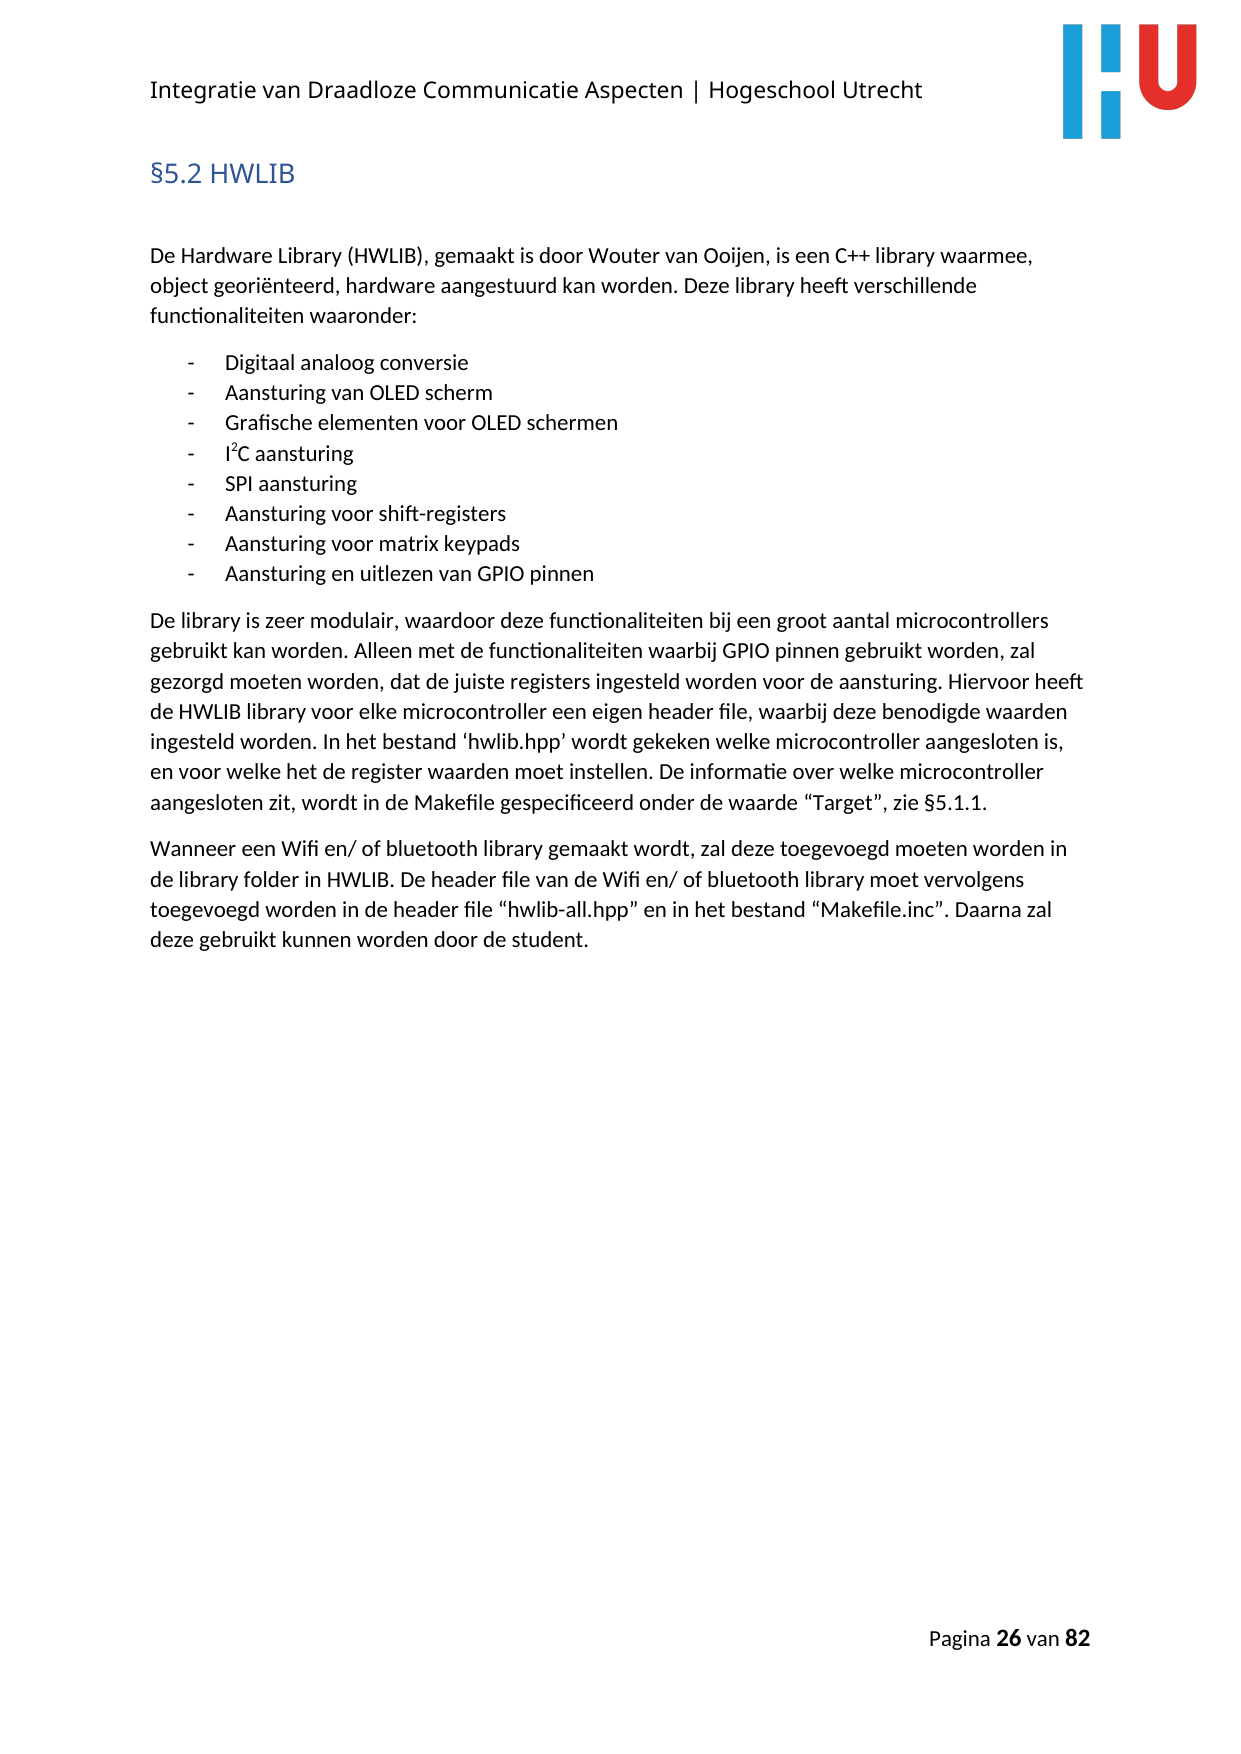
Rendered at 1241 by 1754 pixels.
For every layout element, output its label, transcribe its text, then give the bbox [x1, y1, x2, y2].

list SPI aansturing [187, 469, 1090, 497]
picture [1062, 23, 1205, 140]
list Aansturing van OLED scherm [187, 378, 1090, 406]
text De Hardware Library (HWLIB), gemaakt is door Wouter van Ooijen, is een C++ library waarmee, object georiënteerd, hardware aangestuurd kan worden. Deze library heeft verschillende functionaliteiten waaronder: [150, 241, 1090, 329]
list Digitaal analoog conversie [187, 348, 1090, 376]
subtitle §5.2 HWLIB [150, 154, 1090, 191]
list I2C aansturing [187, 439, 1090, 467]
list Aansturing voor shift-registers [187, 499, 1090, 527]
text Wanneer een Wifi en/ of bluetooth library gemaakt wordt, zal deze toegevoegd moeten worden in de library folder in HWLIB. De header file van de Wifi en/ of bluetooth library moet vervolgens toegevoegd worden in de header file “hwlib-all.hpp” en in het bestand “Makefile.inc”. Daarna zal deze gebruikt kunnen worden door de student. [150, 834, 1090, 953]
list Aansturing voor matrix keypads [187, 529, 1090, 557]
list Aansturing en uitlezen van GPIO pinnen [187, 559, 1090, 588]
text De library is zeer modulair, waardoor deze functionaliteiten bij een groot aantal microcontrollers gebruikt kan worden. Alleen met de functionaliteiten waarbij GPIO pinnen gebruikt worden, zal gezorgd moeten worden, dat de juiste registers ingesteld worden voor de aansturing. Hiervoor heeft de HWLIB library voor elke microcontroller een eigen header file, waarbij deze benodigde waarden ingesteld worden. In het bestand ‘hwlib.hpp’ wordt gekeken welke microcontroller aangesloten is, en voor welke het de register waarden moet instellen. De informatie over welke microcontroller aangesloten zit, wordt in de Makefile gespecificeerd onder de waarde “Target”, zie §5.1.1. [150, 606, 1090, 816]
list Grafische elementen voor OLED schermen [187, 408, 1090, 437]
